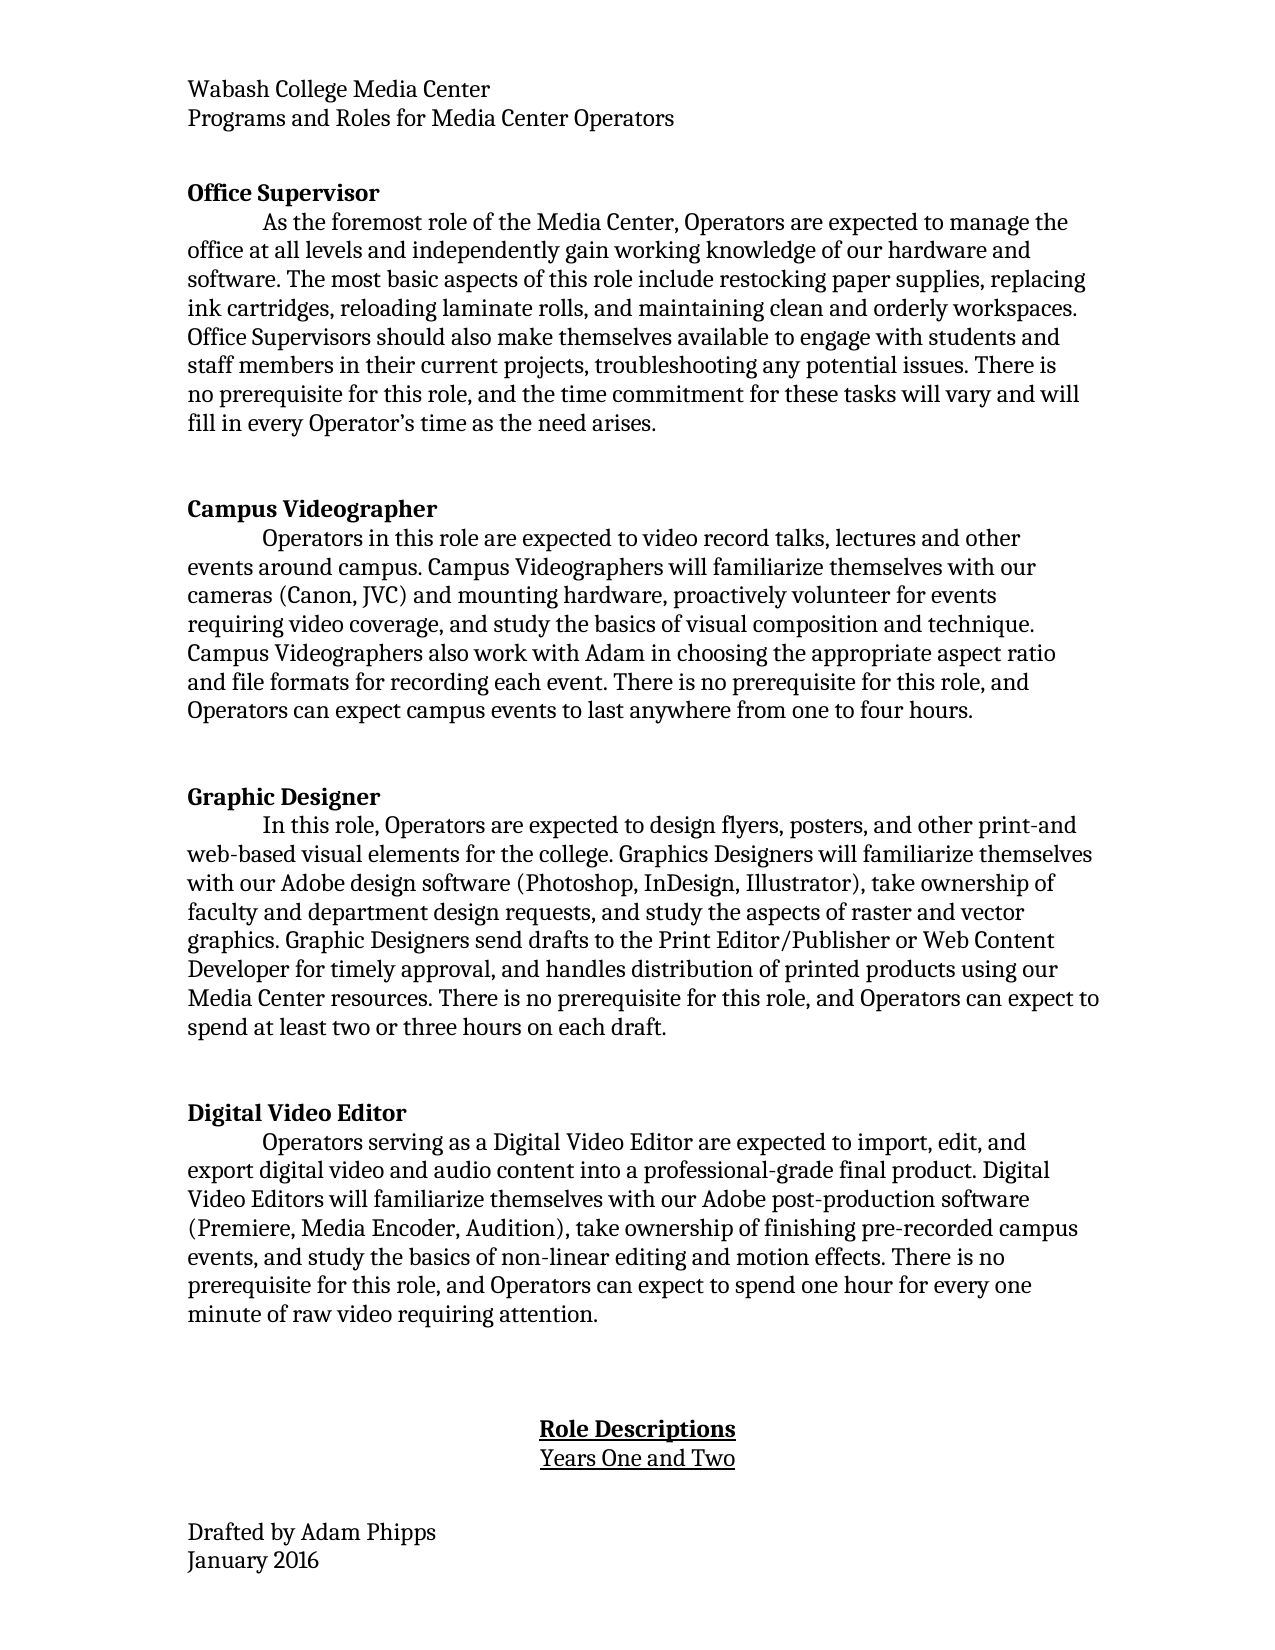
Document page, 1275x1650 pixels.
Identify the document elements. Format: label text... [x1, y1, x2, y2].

text Campus Videographer [187, 495, 1087, 524]
text Role Descriptions [187, 1415, 1087, 1444]
text Operators in this role are expected to video record talks, lectures and other events around campus. Campus Videographers will familiarize themselves with our cameras (Canon, JVC) and mounting hardware, proactively volunteer for events requiring video coverage, and study the basics of visual composition and technique. Campus Videographers also work with Adam in choosing the appropriate aspect ratio and file formats for recording each event. There is no prerequisite for this role, and Operators can expect campus events to last anywhere from one to four hours. [187, 524, 1087, 725]
text Office Supervisor [187, 179, 1087, 207]
text Digital Video Editor [187, 1099, 1087, 1127]
text As the foremost role of the Media Center, Operators are expected to manage the office at all levels and independently gain working knowledge of our hardware and software. The most basic aspects of this role include restocking paper supplies, replacing ink cartridges, reloading laminate rolls, and maintaining clean and orderly workspaces. Office Supervisors should also make themselves available to engage with students and staff members in their current projects, troubleshooting any potential issues. There is no prerequisite for this role, and the time commitment for these tasks will vary and will fill in every Operator’s time as the need arises. [187, 207, 1087, 437]
text In this role, Operators are expected to design flyers, posters, and other print-and web-based visual elements for the college. Graphics Designers will familiarize themselves with our Adobe design software (Photoshop, InDesign, Illustrator), take ownership of faculty and department design requests, and study the aspects of raster and vector graphics. Graphic Designers send drafts to the Print Editor/Publisher or Web Content Developer for timely approval, and handles distribution of printed products using our Media Center resources. There is no prerequisite for this role, and Operators can expect to spend at least two or three hours on each draft. [187, 811, 1116, 1041]
text Operators serving as a Digital Video Editor are expected to import, edit, and export digital video and audio content into a professional-grade final product. Digital Video Editors will familiarize themselves with our Adobe post-production software (Premiere, Media Encoder, Audition), take ownership of finishing pre-recorded campus events, and study the basics of non-linear editing and motion effects. There is no prerequisite for this role, and Operators can expect to spend one hour for every one minute of raw video requiring attention. [187, 1127, 1087, 1329]
text Graphic Designer [187, 782, 1087, 811]
text Years One and Two [187, 1444, 1087, 1472]
